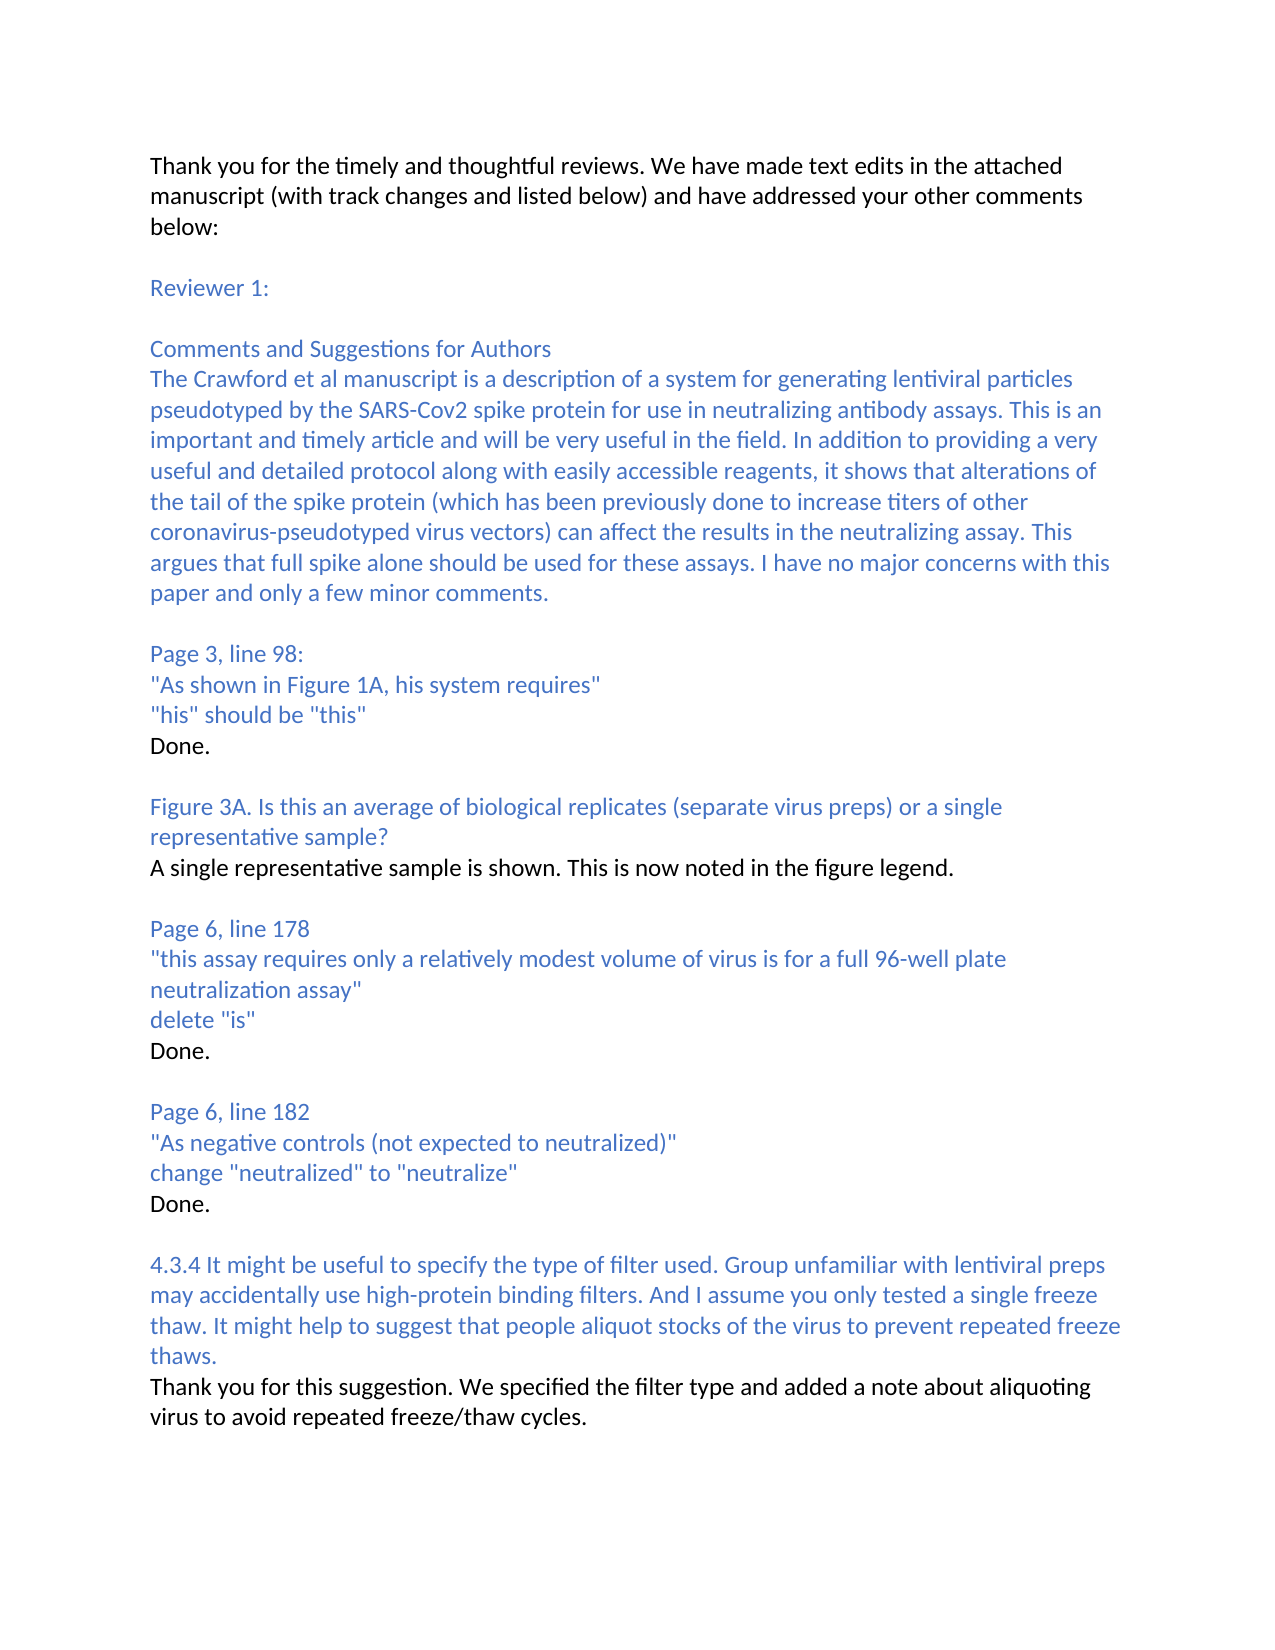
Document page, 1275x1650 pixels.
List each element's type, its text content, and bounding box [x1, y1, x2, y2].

text Figure 3A. Is this an average of biological replicates (separate virus preps) or a single representative sample? [150, 791, 1125, 852]
text A single representative sample is shown. This is now noted in the figure legend. [150, 852, 1125, 882]
text change "neutralized" to "neutralize" [150, 1157, 1125, 1188]
text The Crawford et al manuscript is a description of a system for generating lentiviral particles pseudotyped by the SARS-Cov2 spike protein for use in neutralizing antibody assays. This is an important and timely article and will be very useful in the field. In addition to providing a very useful and detailed protocol along with easily accessible reagents, it shows that alterations of the tail of the spike protein (which has been previously done to increase titers of other coronavirus-pseudotyped virus vectors) can affect the results in the neutralizing assay. This argues that full spike alone should be used for these assays. I have no major concerns with this paper and only a few minor comments. [150, 364, 1125, 608]
text Page 3, line 98: [150, 638, 1125, 669]
text Thank you for this suggestion. We specified the filter type and added a note about aliquoting virus to avoid repeated freeze/thaw cycles. [150, 1371, 1125, 1432]
text Page 6, line 178 [150, 913, 1125, 943]
text Done. [150, 1188, 1125, 1218]
text "this assay requires only a relatively modest volume of virus is for a full 96-well plate neutralization assay" [150, 943, 1125, 1004]
text Done. [150, 1035, 1125, 1066]
text "his" should be "this" [150, 699, 1125, 730]
text Page 6, line 182 [150, 1096, 1125, 1127]
text "As negative controls (not expected to neutralized)" [150, 1127, 1125, 1157]
text Reviewer 1: [150, 272, 1125, 303]
text Comments and Suggestions for Authors [150, 333, 1125, 364]
text Done. [150, 730, 1125, 760]
text 4.3.4 It might be useful to specify the type of filter used. Group unfamiliar with lentiviral preps may accidentally use high-protein binding filters. And I assume you only tested a single freeze thaw. It might help to suggest that people aliquot stocks of the virus to prevent repeated freeze thaws. [150, 1249, 1125, 1371]
text "As shown in Figure 1A, his system requires" [150, 669, 1125, 699]
text Thank you for the timely and thoughtful reviews. We have made text edits in the attached manuscript (with track changes and listed below) and have addressed your other comments below: [150, 150, 1125, 242]
text delete "is" [150, 1004, 1125, 1035]
